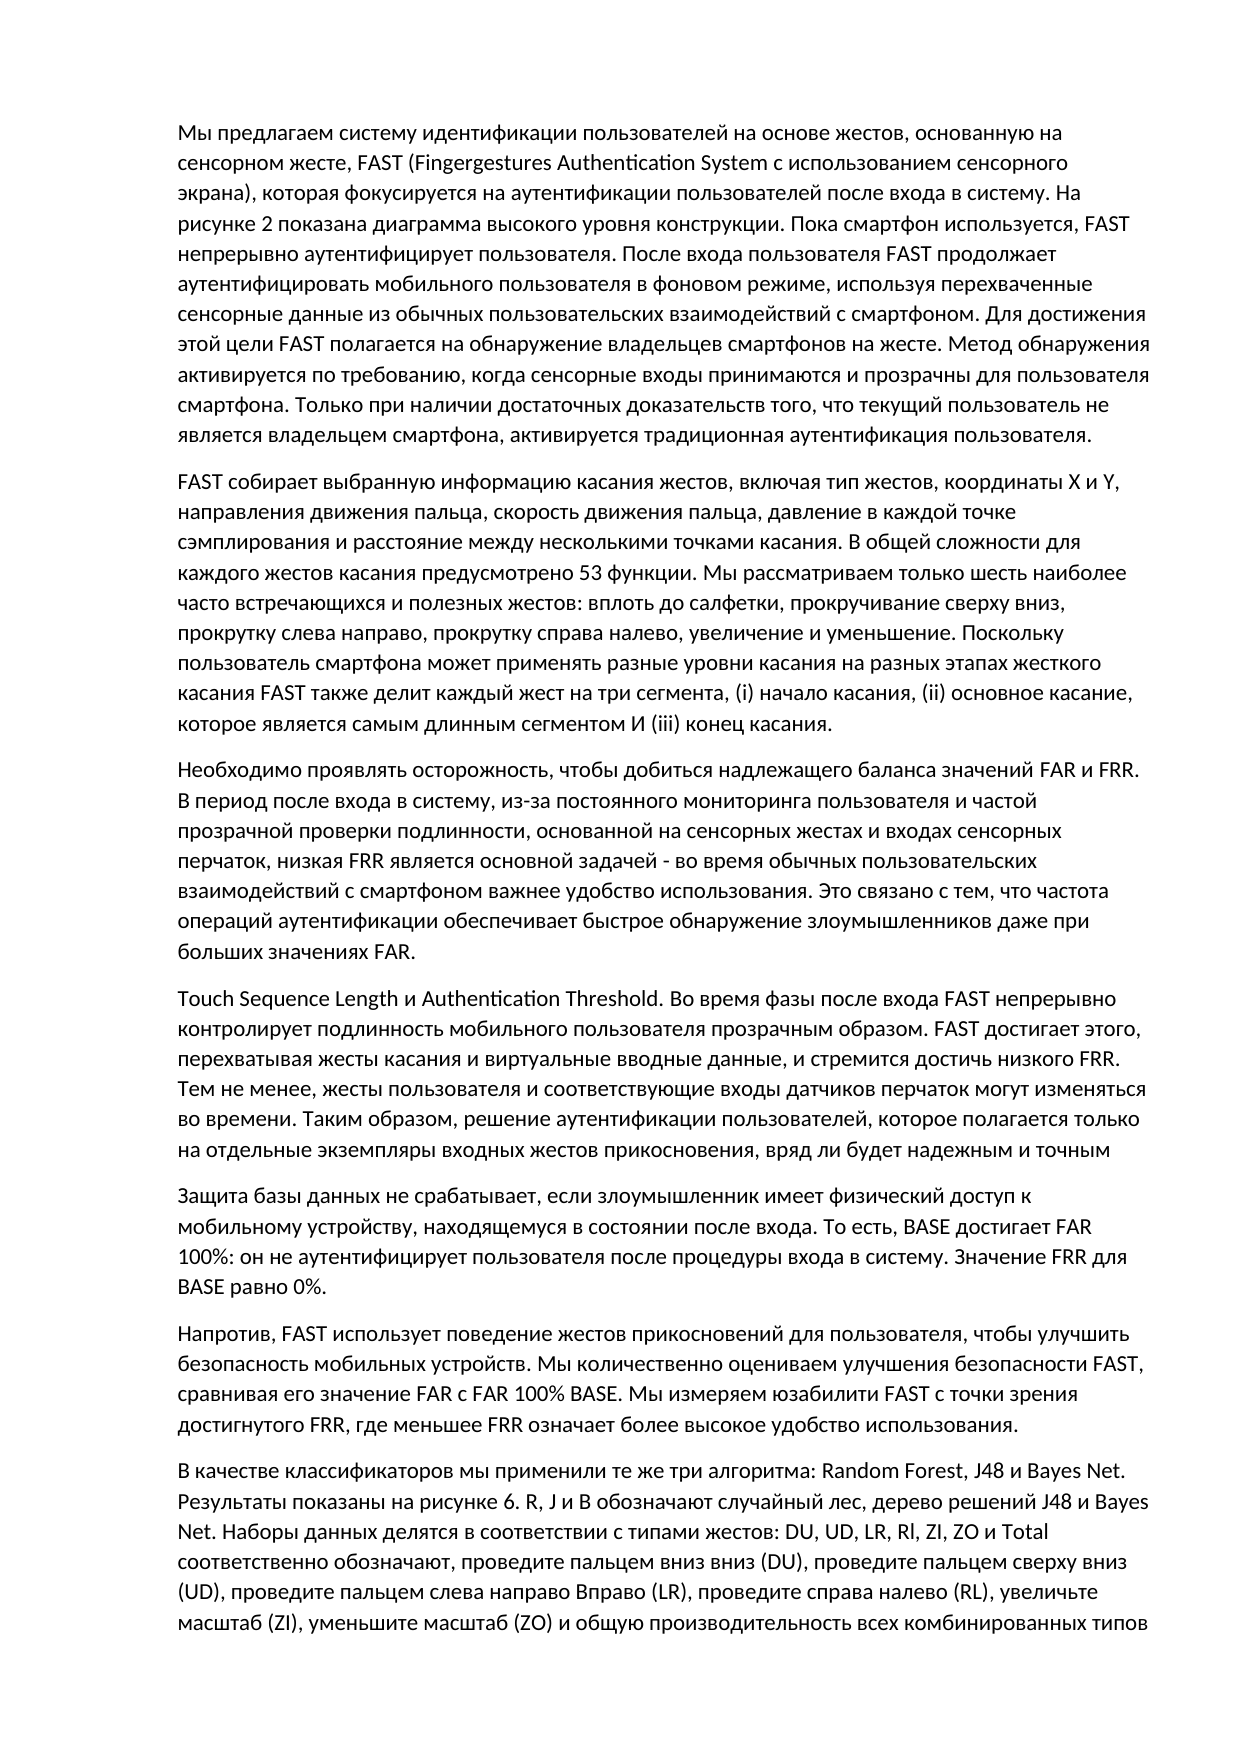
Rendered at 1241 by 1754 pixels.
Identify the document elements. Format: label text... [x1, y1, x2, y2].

text Мы предлагаем систему идентификации пользователей на основе жестов, основанную на сенсорном жесте, FAST (Fingergestures Authentication System с использованием сенсорного экрана), которая фокусируется на аутентификации пользователей после входа в систему. На рисунке 2 показана диаграмма высокого уровня конструкции. Пока смартфон используется, FAST непрерывно аутентифицирует пользователя. После входа пользователя FAST продолжает аутентифицировать мобильного пользователя в фоновом режиме, используя перехваченные сенсорные данные из обычных пользовательских взаимодействий с смартфоном. Для достижения этой цели FAST полагается на обнаружение владельцев смартфонов на жесте. Метод обнаружения активируется по требованию, когда сенсорные входы принимаются и прозрачны для пользователя смартфона. Только при наличии достаточных доказательств того, что текущий пользователь не является владельцем смартфона, активируется традиционная аутентификация пользователя. [177, 118, 1152, 448]
text FAST собирает выбранную информацию касания жестов, включая тип жестов, координаты X и Y, направления движения пальца, скорость движения пальца, давление в каждой точке сэмплирования и расстояние между несколькими точками касания. В общей сложности для каждого жестов касания предусмотрено 53 функции. Мы рассматриваем только шесть наиболее часто встречающихся и полезных жестов: вплоть до салфетки, прокручивание сверху вниз, прокрутку слева направо, прокрутку справа налево, увеличение и уменьшение. Поскольку пользователь смартфона может применять разные уровни касания на разных этапах жесткого касания FAST также делит каждый жест на три сегмента, (i) начало касания, (ii) основное касание, которое является самым длинным сегментом И (iii) конец касания. [177, 467, 1152, 737]
text Защита базы данных не срабатывает, если злоумышленник имеет физический доступ к мобильному устройству, находящемуся в состоянии после входа. То есть, BASE достигает FAR 100%: он не аутентифицирует пользователя после процедуры входа в систему. Значение FRR для BASE равно 0%. [177, 1182, 1152, 1300]
text Напротив, FAST использует поведение жестов прикосновений для пользователя, чтобы улучшить безопасность мобильных устройств. Мы количественно оцениваем улучшения безопасности FAST, сравнивая его значение FAR с FAR 100% BASE. Мы измеряем юзабилити FAST с точки зрения достигнутого FRR, где меньшее FRR означает более высокое удобство использования. [177, 1319, 1152, 1438]
text Необходимо проявлять осторожность, чтобы добиться надлежащего баланса значений FAR и FRR. В период после входа в систему, из-за постоянного мониторинга пользователя и частой прозрачной проверки подлинности, основанной на сенсорных жестах и входах сенсорных перчаток, низкая FRR является основной задачей - во время обычных пользовательских взаимодействий с смартфоном важнее удобство использования. Это связано с тем, что частота операций аутентификации обеспечивает быстрое обнаружение злоумышленников даже при больших значениях FAR. [177, 756, 1152, 965]
text В качестве классификаторов мы применили те же три алгоритма: Random Forest, J48 и Bayes Net. Результаты показаны на рисунке 6. R, J и B обозначают случайный лес, дерево решений J48 и Bayes Net. Наборы данных делятся в соответствии с типами жестов: DU, UD, LR, Rl, ZI, ZO и Total соответственно обозначают, проведите пальцем вниз вниз (DU), проведите пальцем сверху вниз (UD), проведите пальцем слева направо Вправо (LR), проведите справа налево (RL), увеличьте масштаб (ZI), уменьшите масштаб (ZO) и общую производительность всех комбинированных типов [177, 1457, 1152, 1636]
text Touch Sequence Length и Authentication Threshold. Во время фазы после входа FAST непрерывно контролирует подлинность мобильного пользователя прозрачным образом. FAST достигает этого, перехватывая жесты касания и виртуальные вводные данные, и стремится достичь низкого FRR. Тем не менее, жесты пользователя и соответствующие входы датчиков перчаток могут изменяться во времени. Таким образом, решение аутентификации пользователей, которое полагается только на отдельные экземпляры входных жестов прикосновения, вряд ли будет надежным и точным [177, 984, 1152, 1163]
